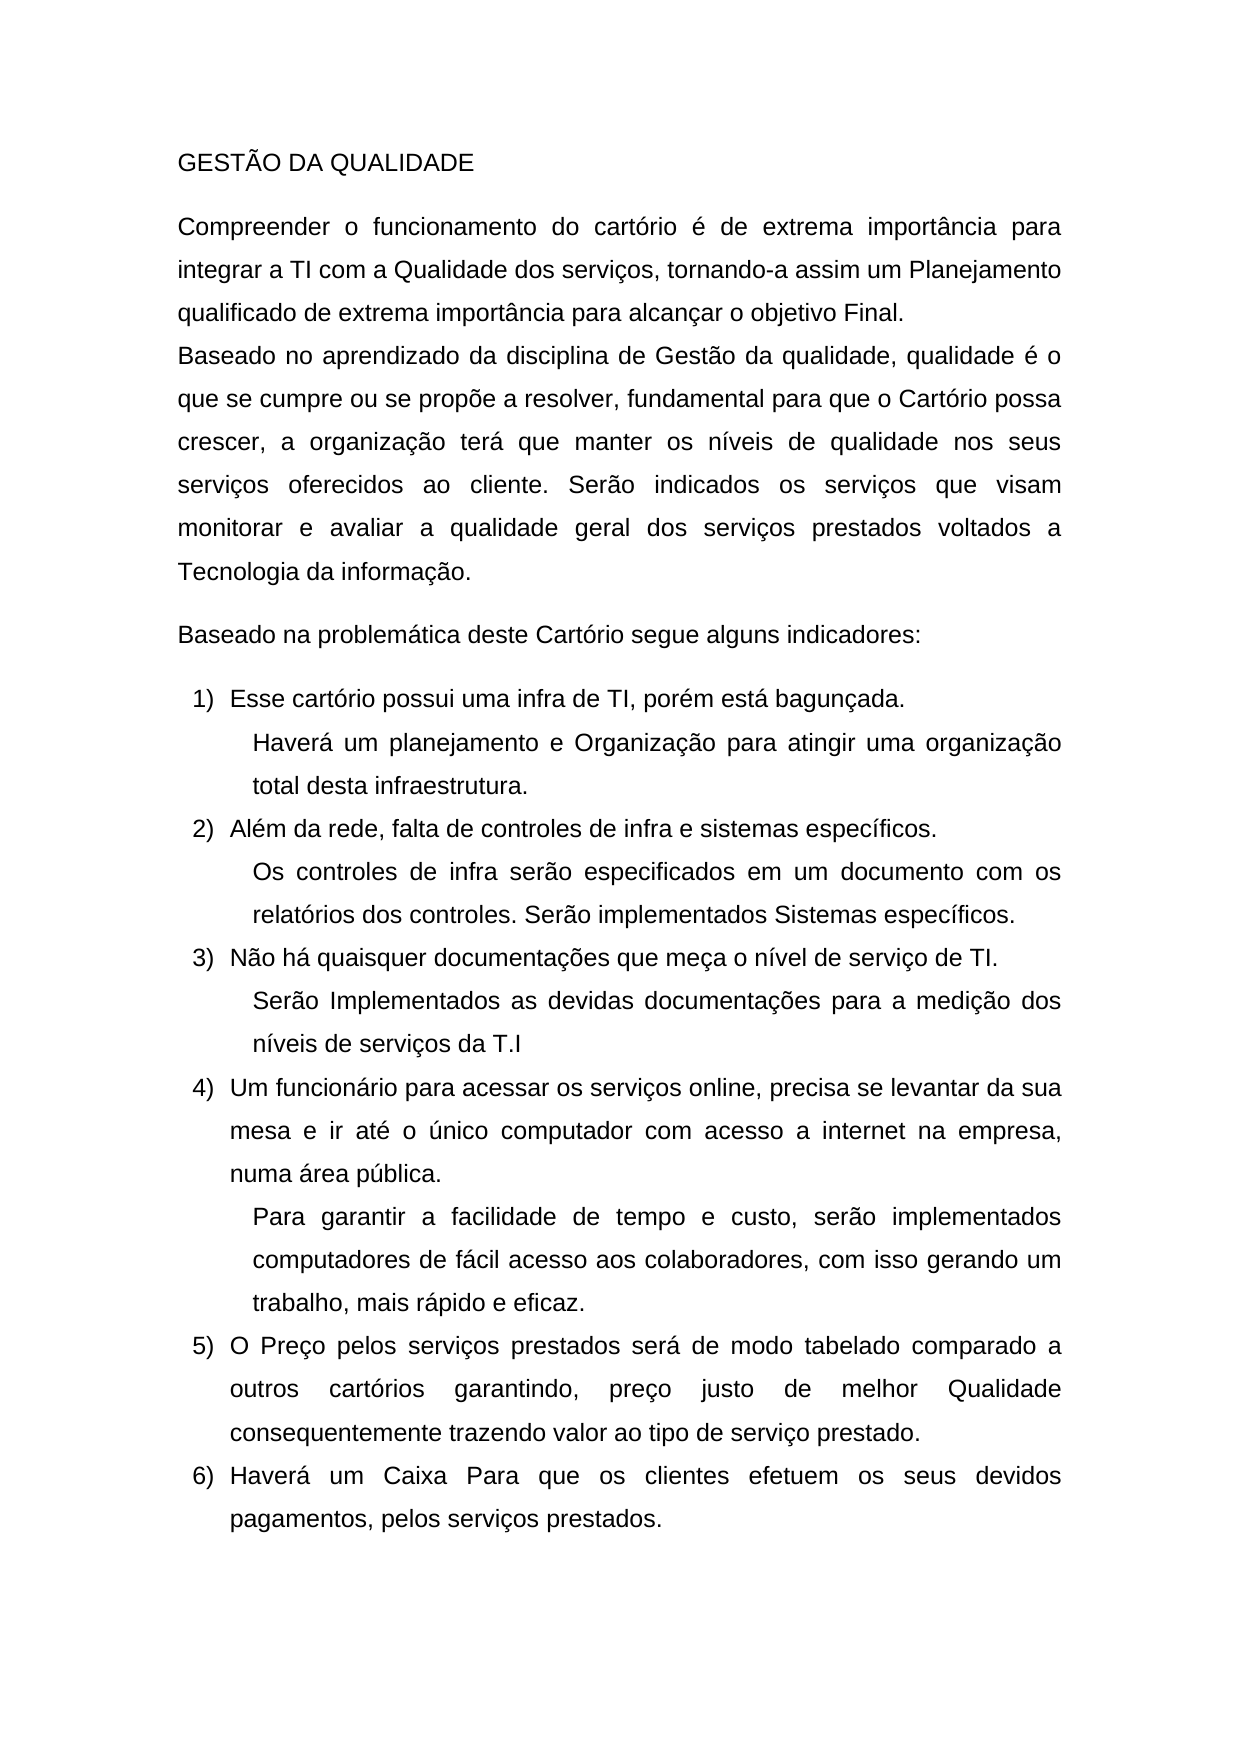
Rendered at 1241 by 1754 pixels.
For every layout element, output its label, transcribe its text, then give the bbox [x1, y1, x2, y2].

list Serão Implementados as devidas documentações para a medição dos níveis de serviços da T.I [252, 986, 1063, 1058]
list Haverá um Caixa Para que os clientes efetuem os seus devidos pagamentos, pelos serviços prestados. [192, 1461, 1063, 1533]
list Haverá um planejamento e Organização para atingir uma organização total desta infraestrutura. [252, 728, 1063, 799]
list Além da rede, falta de controles de infra e sistemas específicos. [192, 814, 1063, 843]
list Para garantir a facilidade de tempo e custo, serão implementados computadores de fácil acesso aos colaboradores, com isso gerando um trabalho, mais rápido e eficaz. [252, 1202, 1063, 1317]
list Um funcionário para acessar os serviços online, precisa se levantar da sua mesa e ir até o único computador com acesso a internet na empresa, numa área pública. [192, 1073, 1063, 1188]
list Não há quaisquer documentações que meça o nível de serviço de TI. [192, 943, 1063, 972]
text Baseado na problemática deste Cartório segue alguns indicadores: [177, 621, 1063, 649]
list Esse cartório possui uma infra de TI, porém está bagunçada. [192, 684, 1063, 713]
list O Preço pelos serviços prestados será de modo tabelado comparado a outros cartórios garantindo, preço justo de melhor Qualidade consequentemente trazendo valor ao tipo de serviço prestado. [192, 1331, 1063, 1446]
text GESTÃO DA QUALIDADE [177, 148, 1063, 176]
text Compreender o funcionamento do cartório é de extrema importância para integrar a TI com a Qualidade dos serviços, tornando-a assim um Planejamento qualificado de extrema importância para alcançar o objetivo Final. [177, 212, 1063, 327]
list Os controles de infra serão especificados em um documento com os relatórios dos controles. Serão implementados Sistemas específicos. [252, 857, 1063, 929]
text Baseado no aprendizado da disciplina de Gestão da qualidade, qualidade é o que se cumpre ou se propõe a resolver, fundamental para que o Cartório possa crescer, a organização terá que manter os níveis de qualidade nos seus serviços oferecidos ao cliente. Serão indicados os serviços que visam monitorar e avaliar a qualidade geral dos serviços prestados voltados a Tecnologia da informação. [177, 341, 1063, 585]
